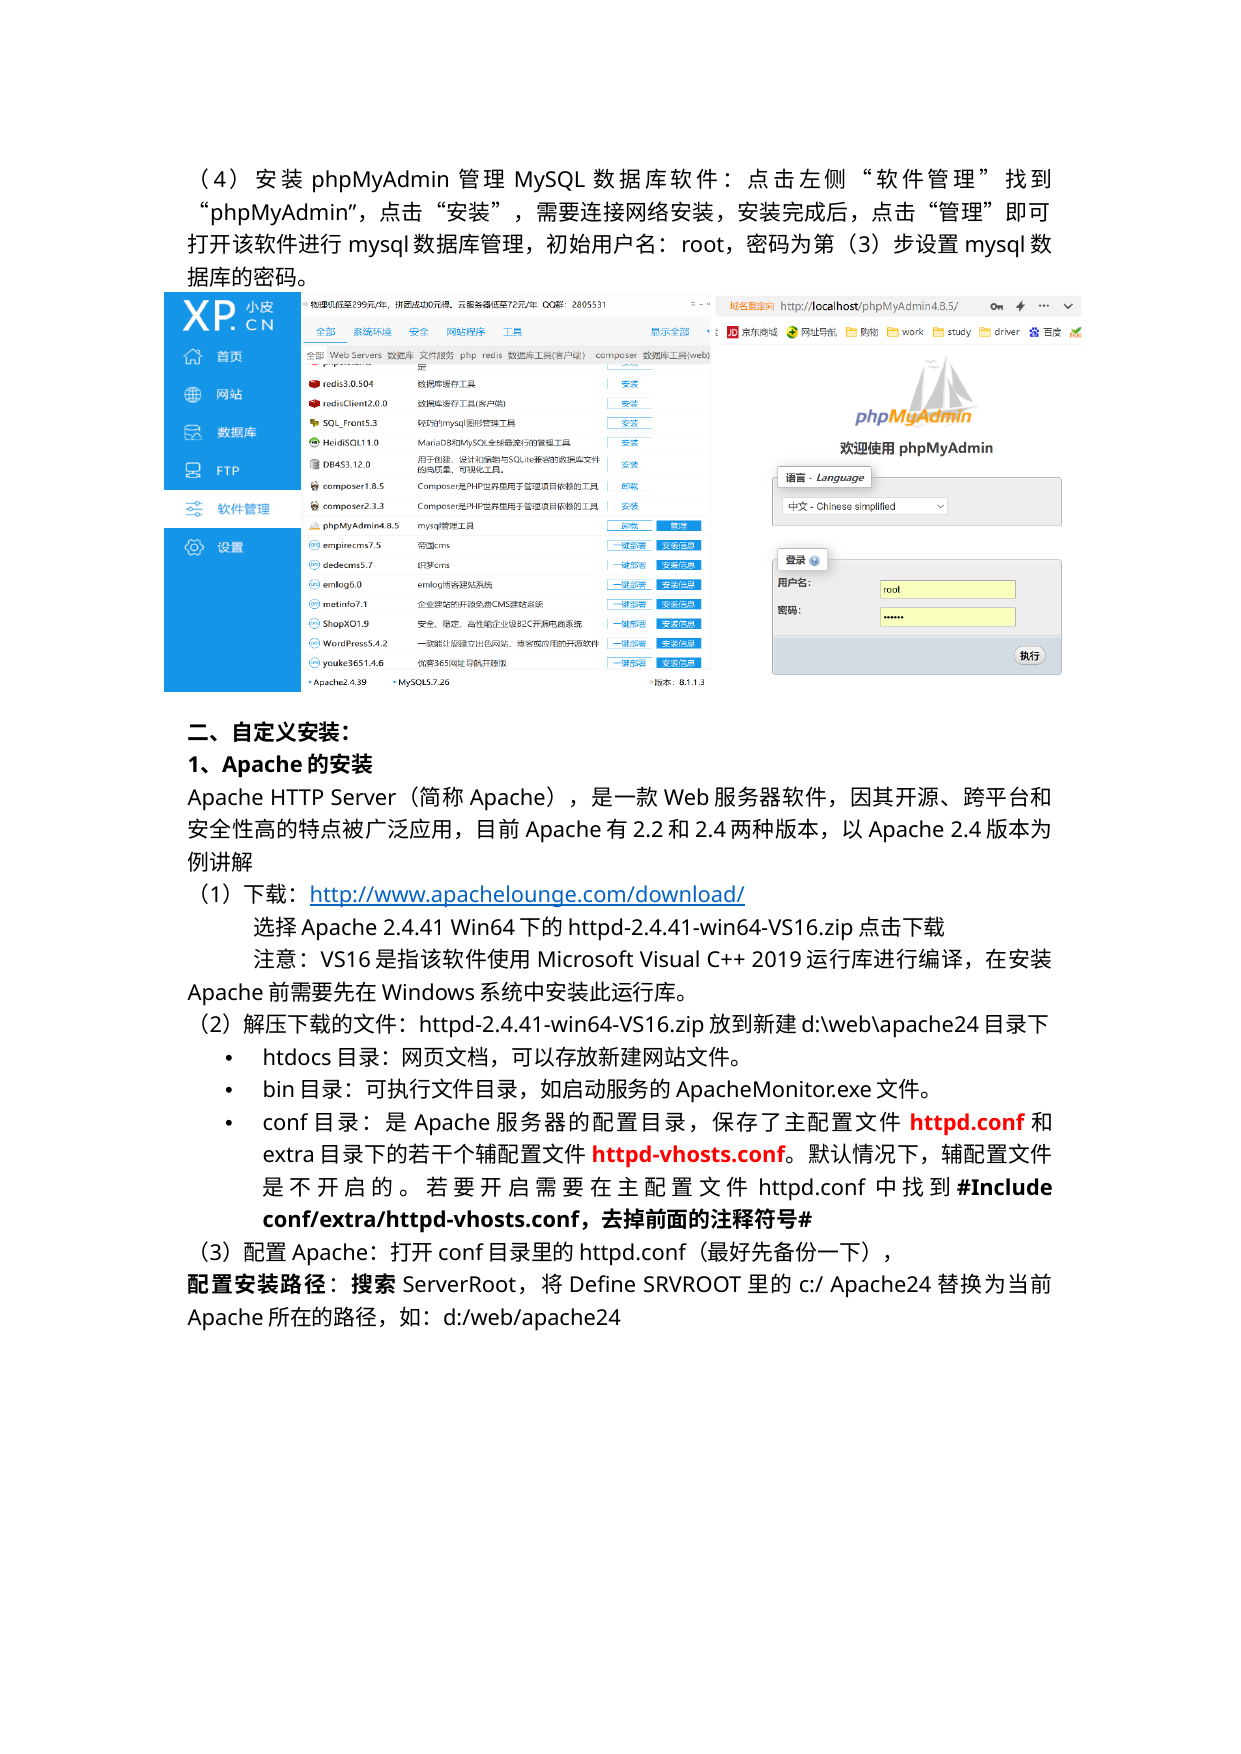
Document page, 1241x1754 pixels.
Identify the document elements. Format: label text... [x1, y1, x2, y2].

list htdocs目录：网页文档，可以存放新建网站文件。 [225, 1039, 1053, 1072]
list bin目录：可执行文件目录，如启动服务的ApacheMonitor.exe文件。 [225, 1072, 1053, 1104]
text 配置安装路径：搜索ServerRoot，将Define SRVROOT里的c:/ Apache24替换为当前Apache所在的路径，如：d:/web/apache24 [187, 1267, 1053, 1332]
text 注意：VS16是指该软件使用Microsoft Visual C++ 2019运行库进行编译，在安装Apache前需要先在Windows系统中安装此运行库。 [187, 942, 1053, 1007]
text 1、Apache的安装 [187, 747, 1053, 779]
picture [164, 292, 712, 692]
text 二、自定义安装： [187, 714, 1053, 747]
text （1）下载：http://www.apachelounge.com/download/ [187, 877, 1053, 909]
text （3）配置Apache：打开conf目录里的httpd.conf（最好先备份一下）， [187, 1234, 1053, 1267]
text 选择Apache 2.4.41 Win64下的httpd-2.4.41-win64-VS16.zip点击下载 [187, 909, 1053, 942]
text Apache HTTP Server（简称Apache），是一款Web服务器软件，因其开源、跨平台和安全性高的特点被广泛应用，目前Apache有2.2和2.4两种版本，以Apache 2.4版本为例讲解 [187, 779, 1053, 877]
text （4）安装phpMyAdmin管理MySQL数据库软件：点击左侧“软件管理”找到“phpMyAdmin”，点击“安装”，需要连接网络安装，安装完成后，点击“管理”即可打开该软件进行mysql数据库管理，初始用户名：root，密码为第（3）步设置mysql数据库的密码。 [187, 162, 1053, 292]
list conf目录：是Apache服务器的配置目录，保存了主配置文件httpd.conf和extra目录下的若干个辅配置文件httpd-vhosts.conf。默认情况下，辅配置文件是不开启的。若要开启需要在主配置文件httpd.conf中找到#Include conf/extra/httpd-vhosts.conf，去掉前面的注释符号# [225, 1104, 1053, 1234]
text （2）解压下载的文件：httpd-2.4.41-win64-VS16.zip放到新建d:\web\apache24目录下 [187, 1007, 1053, 1039]
picture [715, 293, 1082, 685]
